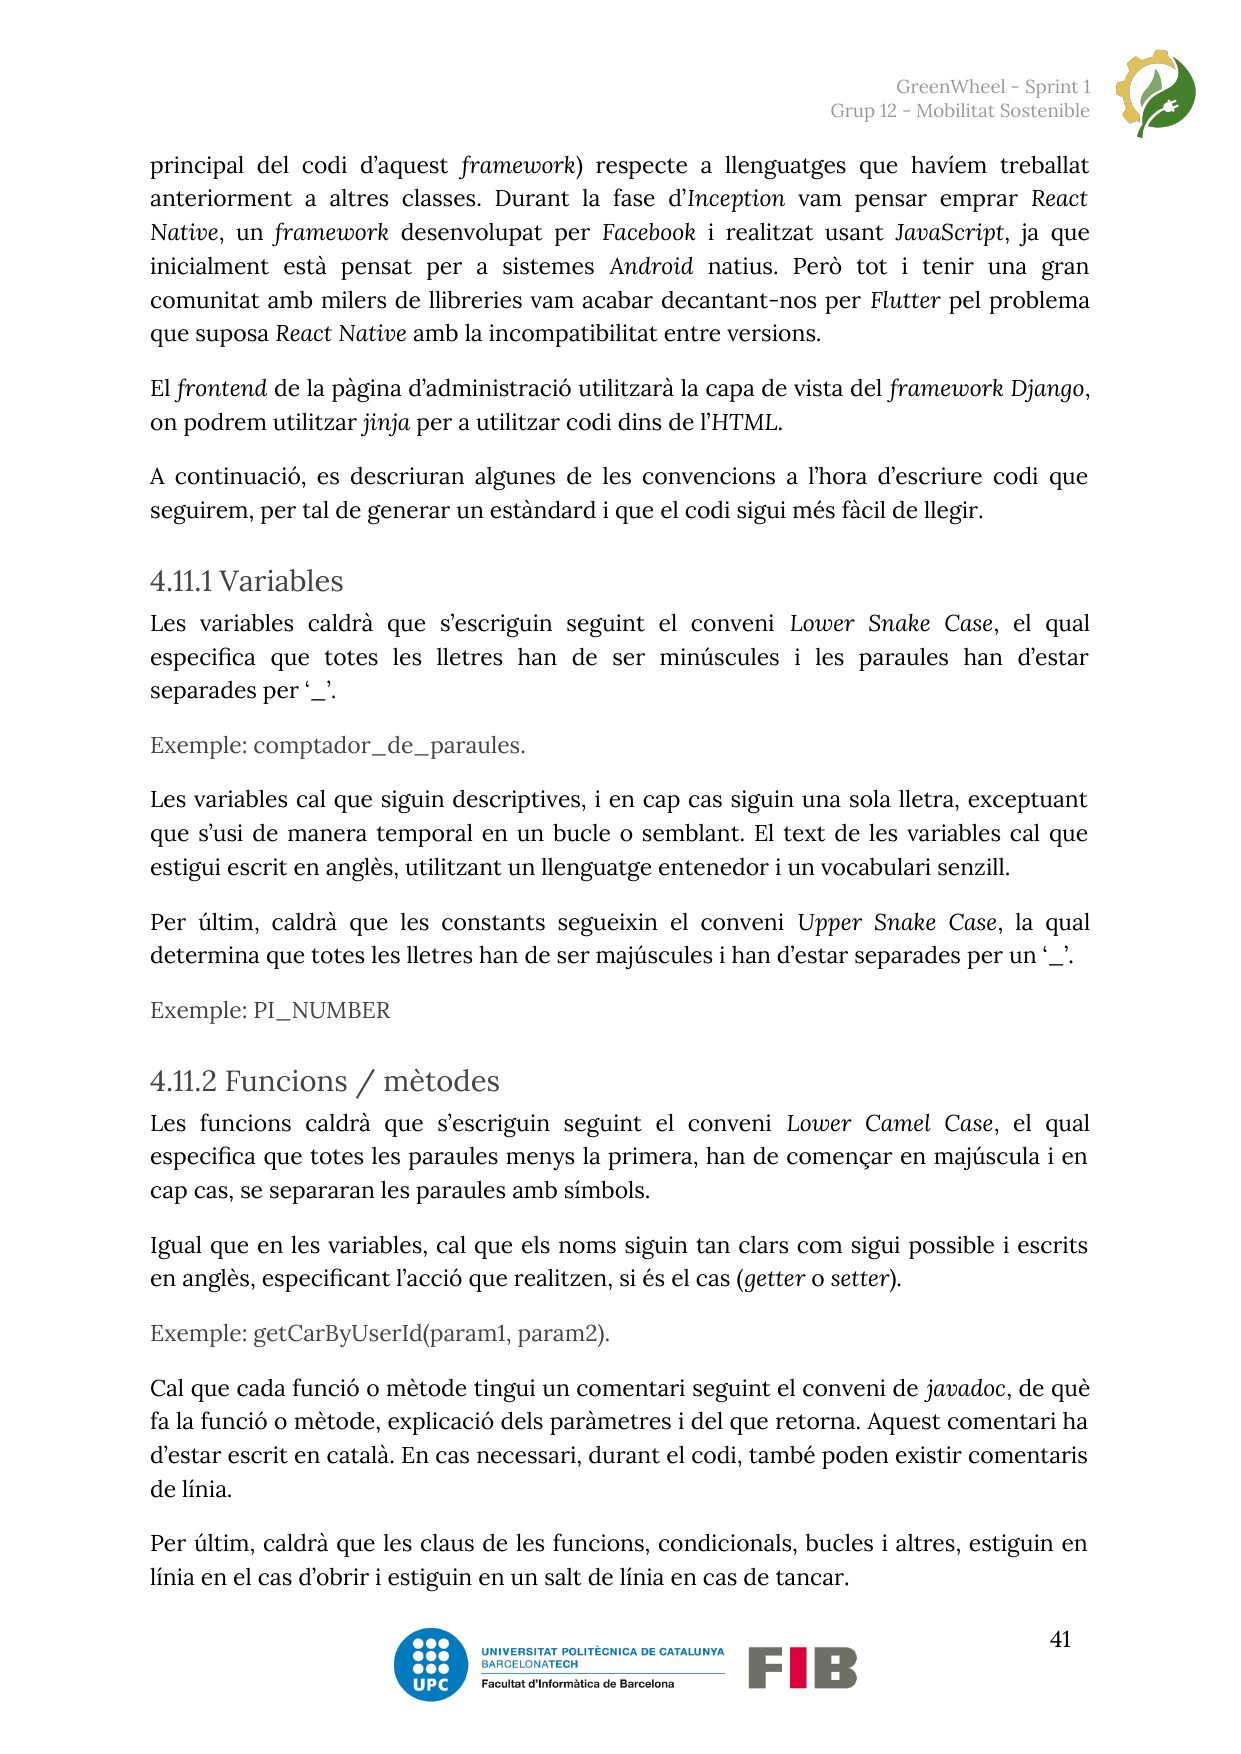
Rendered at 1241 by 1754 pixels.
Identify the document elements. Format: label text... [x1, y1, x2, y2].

text Les funcions caldrà que s’escriguin seguint el conveni Lower Camel Case, el qual especifica que totes les paraules menys la primera, han de començar en majúscula i en cap cas, se separaran les paraules amb símbols. [150, 1108, 1090, 1205]
text Per últim, caldrà que les claus de les funcions, condicionals, bucles i altres, estiguin en línia en el cas d’obrir i estiguin en un salt de línia en cas de tancar. [150, 1529, 1090, 1592]
text El frontend de la pàgina d’administració utilitzarà la capa de vista del framework Django, on podrem utilitzar jinja per a utilitzar codi dins de l’HTML. [150, 373, 1090, 436]
subtitle 4.11.1 Variables [150, 562, 1090, 600]
text A continuació, es descriuran algunes de les convencions a l’hora d’escriure codi que seguirem, per tal de generar un estàndard i que el codi sigui més fàcil de llegir. [150, 462, 1090, 525]
picture [379, 1623, 862, 1707]
text Exemple: getCarByUserId(param1, param2). [150, 1318, 1090, 1348]
text Exemple: comptador_de_paraules. [150, 730, 1090, 759]
text Exemple: PI_NUMBER [150, 995, 1090, 1024]
picture [1107, 36, 1209, 143]
text Les variables cal que siguin descriptives, i en cap cas siguin una sola lletra, exceptuant que s’usi de manera temporal en un bucle o semblant. El text de les variables cal que estigui escrit en anglès, utilitzant un llenguatge entenedor i un vocabulari senzill. [150, 785, 1090, 882]
text Les variables caldrà que s’escriguin seguint el conveni Lower Snake Case, el qual especifica que totes les lletres han de ser minúscules i les paraules han d’estar separades per ‘_’. [150, 608, 1090, 705]
subtitle 4.11.2 Funcions / mètodes [150, 1062, 1090, 1099]
text Cal que cada funció o mètode tingui un comentari seguint el conveni de javadoc, de què fa la funció o mètode, explicació dels paràmetres i del que retorna. Aquest comentari ha d’estar escrit en català. En cas necessari, durant el codi, també poden existir comentaris de línia. [150, 1373, 1090, 1503]
text Igual que en les variables, cal que els noms siguin tan clars com sigui possible i escrits en anglès, especificant l’acció que realitzen, si és el cas (getter o setter). [150, 1230, 1090, 1293]
text Per últim, caldrà que les constants segueixin el conveni Upper Snake Case, la qual determina que totes les lletres han de ser majúscules i han d’estar separades per un ‘_’. [150, 907, 1090, 970]
